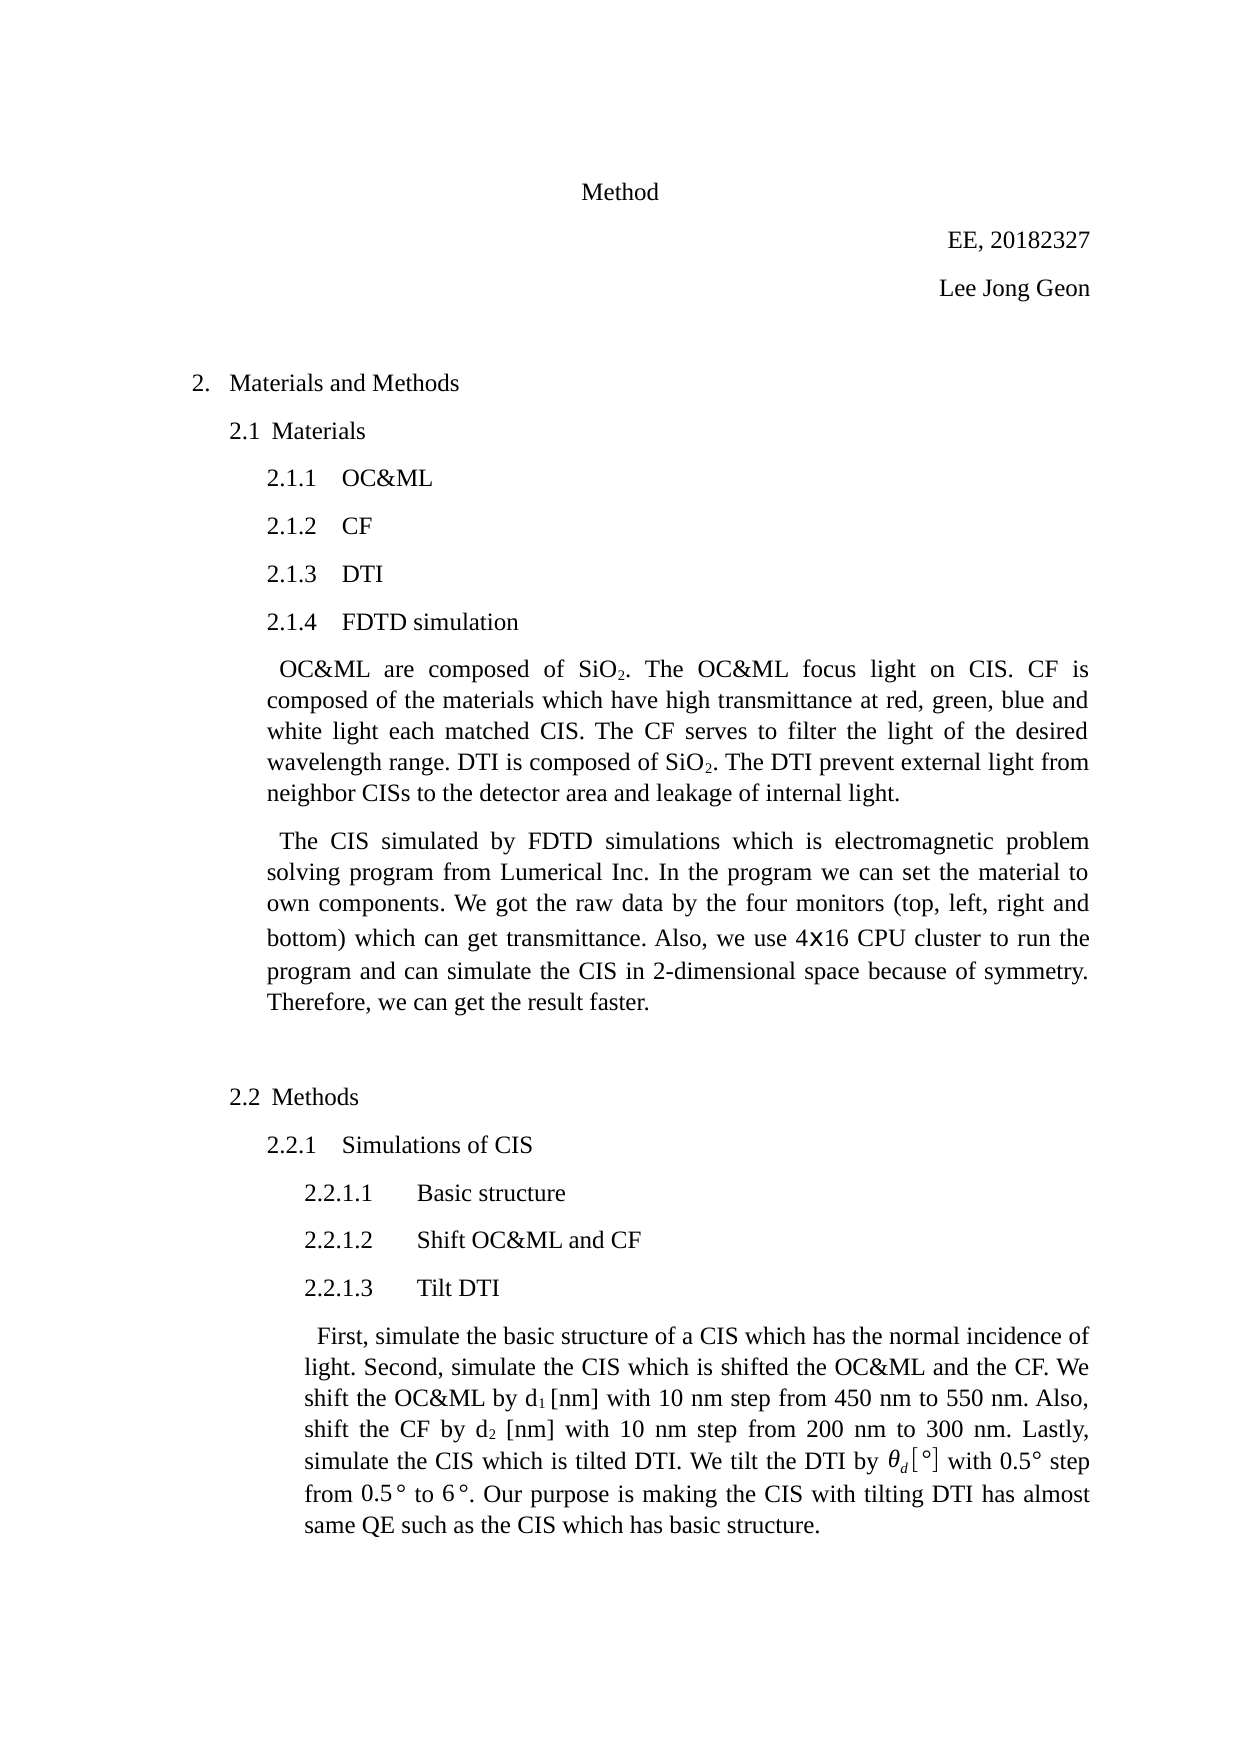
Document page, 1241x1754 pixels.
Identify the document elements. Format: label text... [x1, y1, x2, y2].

list Materials [229, 416, 1090, 444]
list Simulations of CIS [267, 1130, 1090, 1159]
list FDTD simulation [267, 607, 1090, 635]
text OC&ML are composed of SiO2. The OC&ML focus light on CIS. CF is composed of the materials which have high transmittance at red, green, blue and white light each matched CIS. The CF serves to filter the light of the desired wavelength range. DTI is composed of SiO2. The DTI prevent external light from neighbor CISs to the detector area and leakage of internal light. [267, 654, 1090, 807]
text EE, 20182327 [150, 225, 1090, 254]
list Tilt DTI [304, 1273, 1090, 1302]
text Lee Jong Geon [150, 273, 1090, 301]
text The CIS simulated by FDTD simulations which is electromagnetic problem solving program from Lumerical Inc. In the program we can set the material to own components. We got the raw data by the four monitors (top, left, right and bottom) which can get transmittance. Also, we use 4ⅹ16 CPU cluster to run the program and can simulate the CIS in 2-dimensional space because of symmetry. Therefore, we can get the result faster. [267, 826, 1090, 1016]
list Shift OC&ML and CF [304, 1226, 1090, 1254]
list Materials and Methods [192, 368, 1090, 397]
list Methods [229, 1082, 1090, 1111]
list Basic structure [304, 1178, 1090, 1207]
list OC&ML [267, 463, 1090, 492]
text Method [150, 177, 1090, 206]
list DTI [267, 559, 1090, 588]
text First, simulate the basic structure of a CIS which has the normal incidence of light. Second, simulate the CIS which is shifted the OC&ML and the CF. We shift the OC&ML by d1 [nm] with 10 nm step from 450 nm to 550 nm. Also, shift the CF by d2 [nm] with 10 nm step from 200 nm to 300 nm. Lastly, simulate the CIS which is tilted DTI. We tilt the DTI by with 0.5 step from to . Our purpose is making the CIS with tilting DTI has almost same QE such as the CIS which has basic structure. [304, 1321, 1090, 1539]
list CF [267, 511, 1090, 540]
